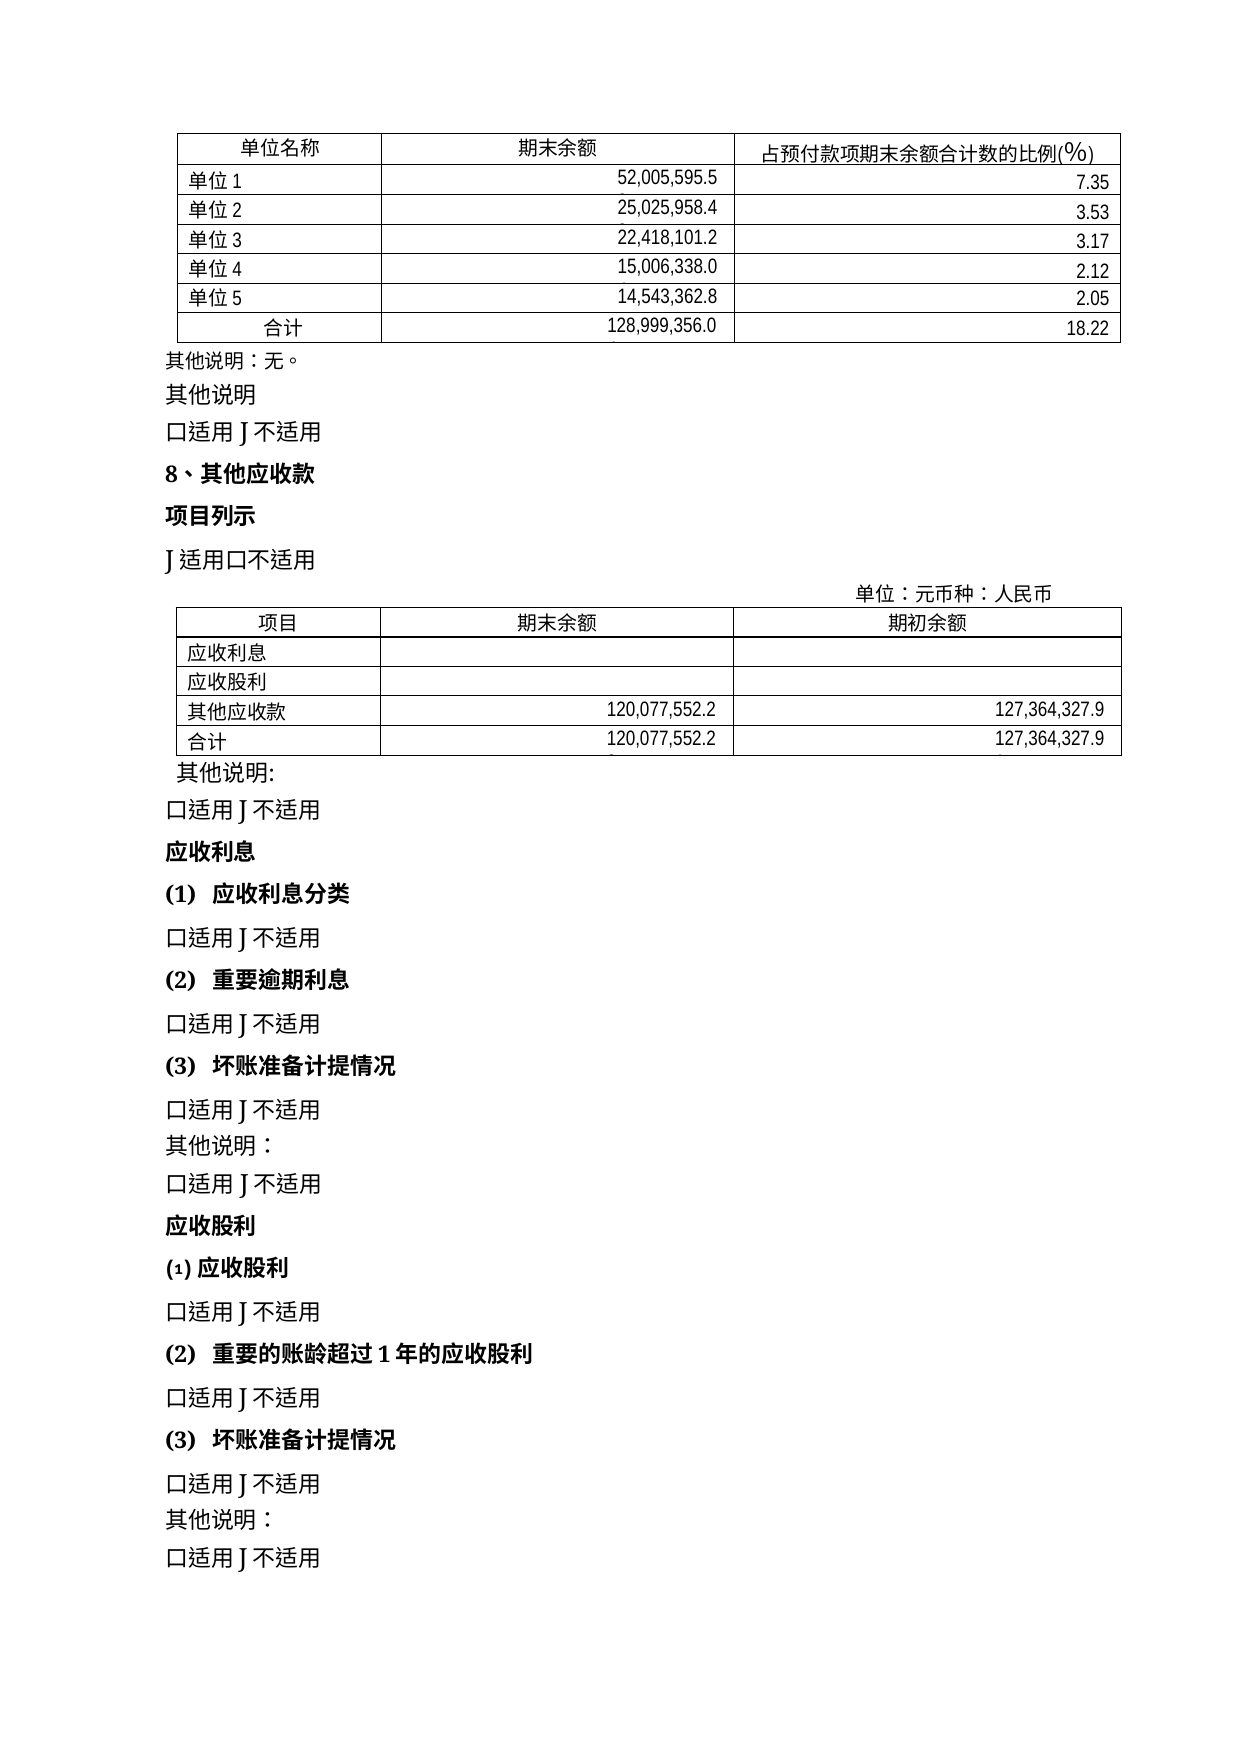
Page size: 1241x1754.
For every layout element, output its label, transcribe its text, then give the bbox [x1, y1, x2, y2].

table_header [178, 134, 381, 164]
text 应收利息 [165, 836, 1133, 868]
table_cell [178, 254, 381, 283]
text 单位：元币种：人民币 [855, 580, 1133, 607]
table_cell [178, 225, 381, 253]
list 坏账准备计提情况 [165, 1424, 1133, 1455]
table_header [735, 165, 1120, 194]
text ⑴应收股利 [165, 1252, 1133, 1283]
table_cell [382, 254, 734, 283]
list 坏账准备计提情况 [165, 1050, 1133, 1082]
list 应收利息分类 [165, 878, 1133, 909]
text 口适用J不适用 [165, 1293, 1133, 1327]
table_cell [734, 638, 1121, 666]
text 应收股利 [165, 1210, 1133, 1241]
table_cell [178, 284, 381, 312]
subtitle 项目列示 [165, 500, 1133, 531]
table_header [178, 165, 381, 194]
text 口适用 J不适用 [165, 414, 1133, 448]
text 其他说明 [165, 378, 1133, 410]
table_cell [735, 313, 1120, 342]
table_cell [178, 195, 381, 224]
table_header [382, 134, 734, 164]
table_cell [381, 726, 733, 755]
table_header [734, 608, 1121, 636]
text 其他说明： [165, 1504, 1133, 1535]
subtitle 8、其他应收款 [165, 458, 1133, 490]
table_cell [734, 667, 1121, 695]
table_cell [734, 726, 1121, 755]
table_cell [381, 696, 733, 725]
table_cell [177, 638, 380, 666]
text J适用口不适用 [165, 542, 1133, 576]
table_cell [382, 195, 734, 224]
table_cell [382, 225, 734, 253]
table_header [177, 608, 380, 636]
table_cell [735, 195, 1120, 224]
text 口适用J不适用 [165, 1539, 1133, 1573]
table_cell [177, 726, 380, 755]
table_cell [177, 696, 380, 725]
list 重要逾期利息 [165, 964, 1133, 995]
text 其他说明: [176, 756, 1133, 788]
text 口适用J不适用 [165, 1006, 1133, 1040]
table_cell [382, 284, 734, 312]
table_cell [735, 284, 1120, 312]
text 口适用J不适用 [165, 1379, 1133, 1414]
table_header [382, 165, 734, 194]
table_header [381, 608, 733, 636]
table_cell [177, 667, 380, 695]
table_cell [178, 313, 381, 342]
list 重要的账龄超过1年的应收股利 [165, 1338, 1133, 1369]
text 口适用J不适用 [165, 1092, 1133, 1126]
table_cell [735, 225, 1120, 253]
text 口适用 J不适用 [165, 1166, 1133, 1200]
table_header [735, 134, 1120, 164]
text 口适用J不适用 [165, 920, 1133, 954]
text 其他说明：无。 [165, 347, 1133, 374]
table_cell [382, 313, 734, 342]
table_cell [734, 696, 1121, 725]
text 口适用J不适用 [165, 792, 1133, 826]
text 口适用J不适用 [165, 1466, 1133, 1500]
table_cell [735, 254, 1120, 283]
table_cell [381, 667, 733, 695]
text 其他说明： [165, 1130, 1133, 1161]
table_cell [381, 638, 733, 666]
